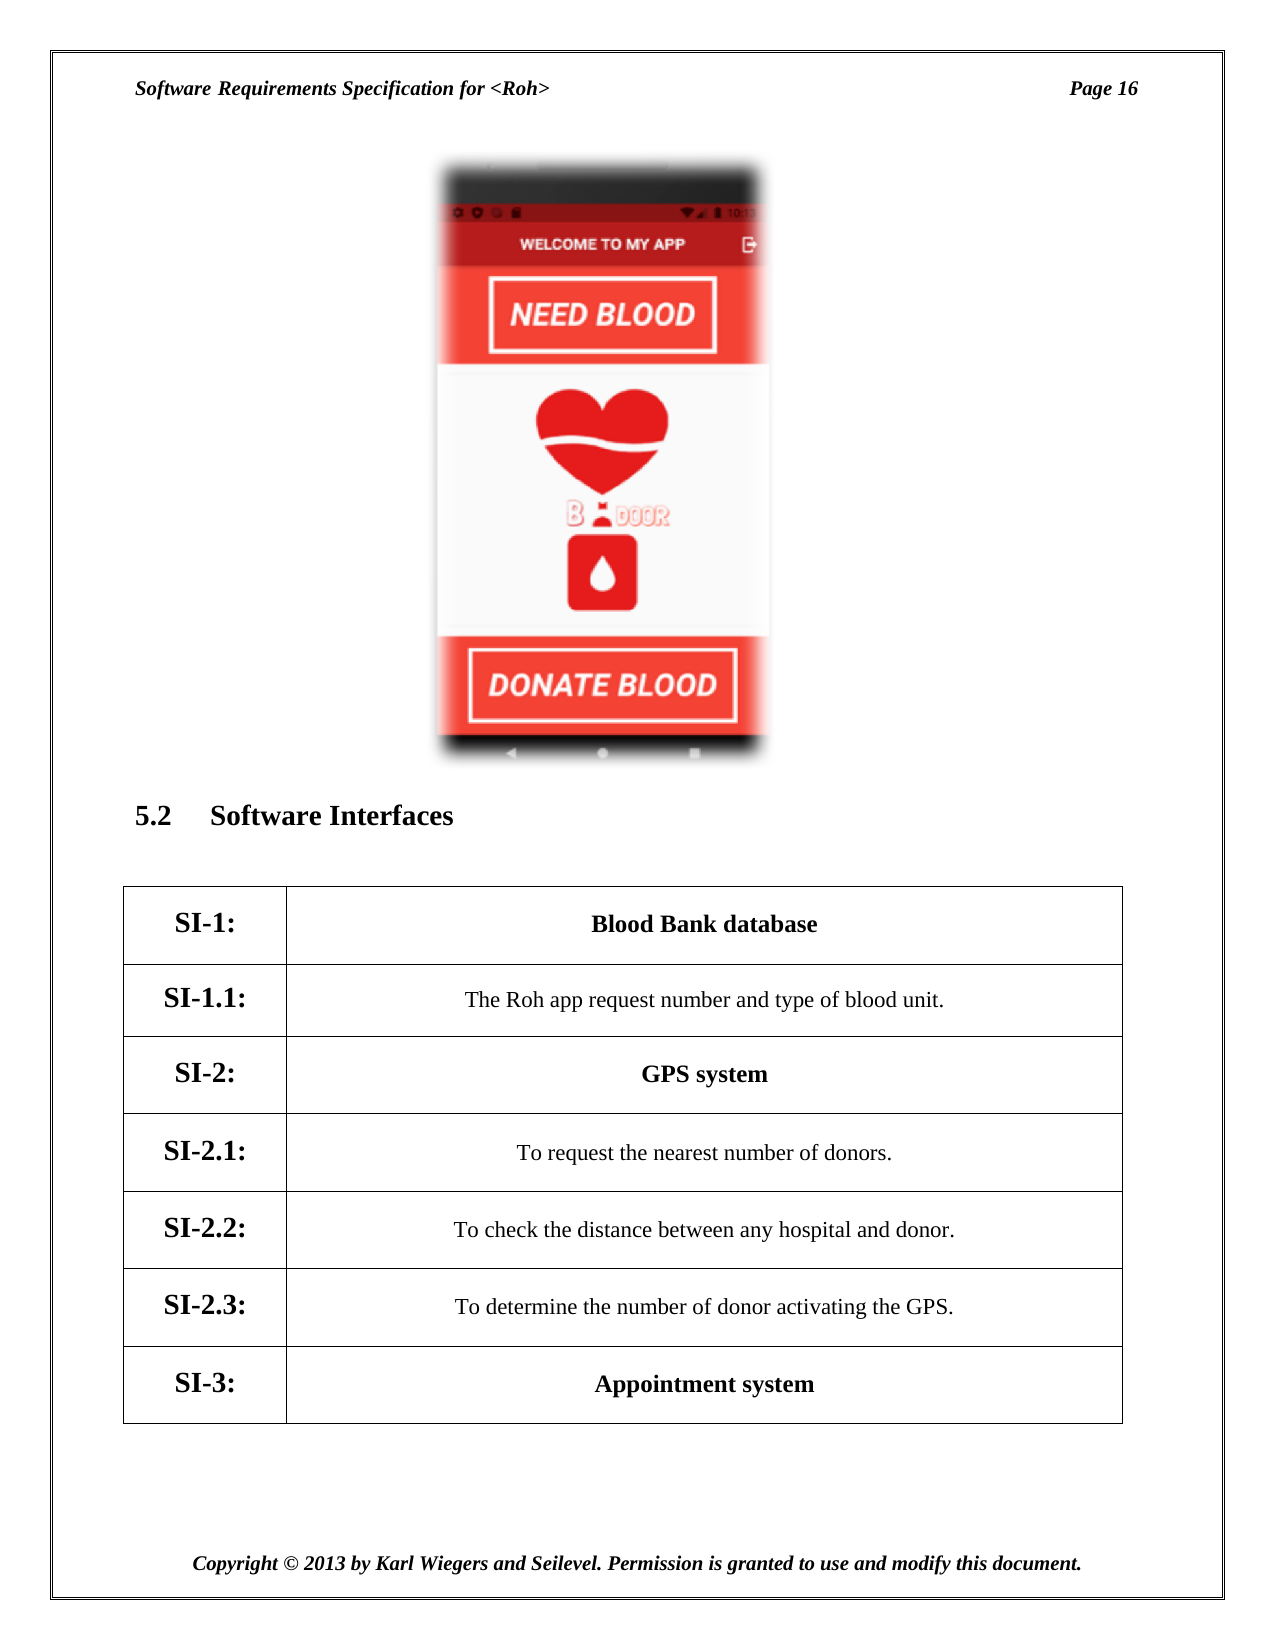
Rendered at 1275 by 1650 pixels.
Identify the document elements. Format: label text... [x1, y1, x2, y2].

table_cell The Roh app request number and type of blood unit. [287, 965, 1122, 1036]
table_header Blood Bank database [287, 887, 1122, 963]
table_cell SI-2.2: [124, 1192, 286, 1268]
table_cell To request the nearest number of donors. [287, 1114, 1122, 1191]
subtitle Software Interfaces [135, 798, 1140, 832]
table_cell GPS system [287, 1037, 1122, 1113]
table_cell To determine the number of donor activating the GPS. [287, 1269, 1122, 1346]
table_cell SI-1.1: [124, 965, 286, 1036]
table_cell SI-2.1: [124, 1114, 286, 1191]
table_cell SI-3: [124, 1347, 286, 1423]
table_cell SI-2.3: [124, 1269, 286, 1346]
table_cell To check the distance between any hospital and donor. [287, 1192, 1122, 1268]
picture [456, 179, 746, 740]
table_cell SI-2: [124, 1037, 286, 1113]
table_header SI-1: [124, 887, 286, 963]
table_cell Appointment system [287, 1347, 1122, 1423]
